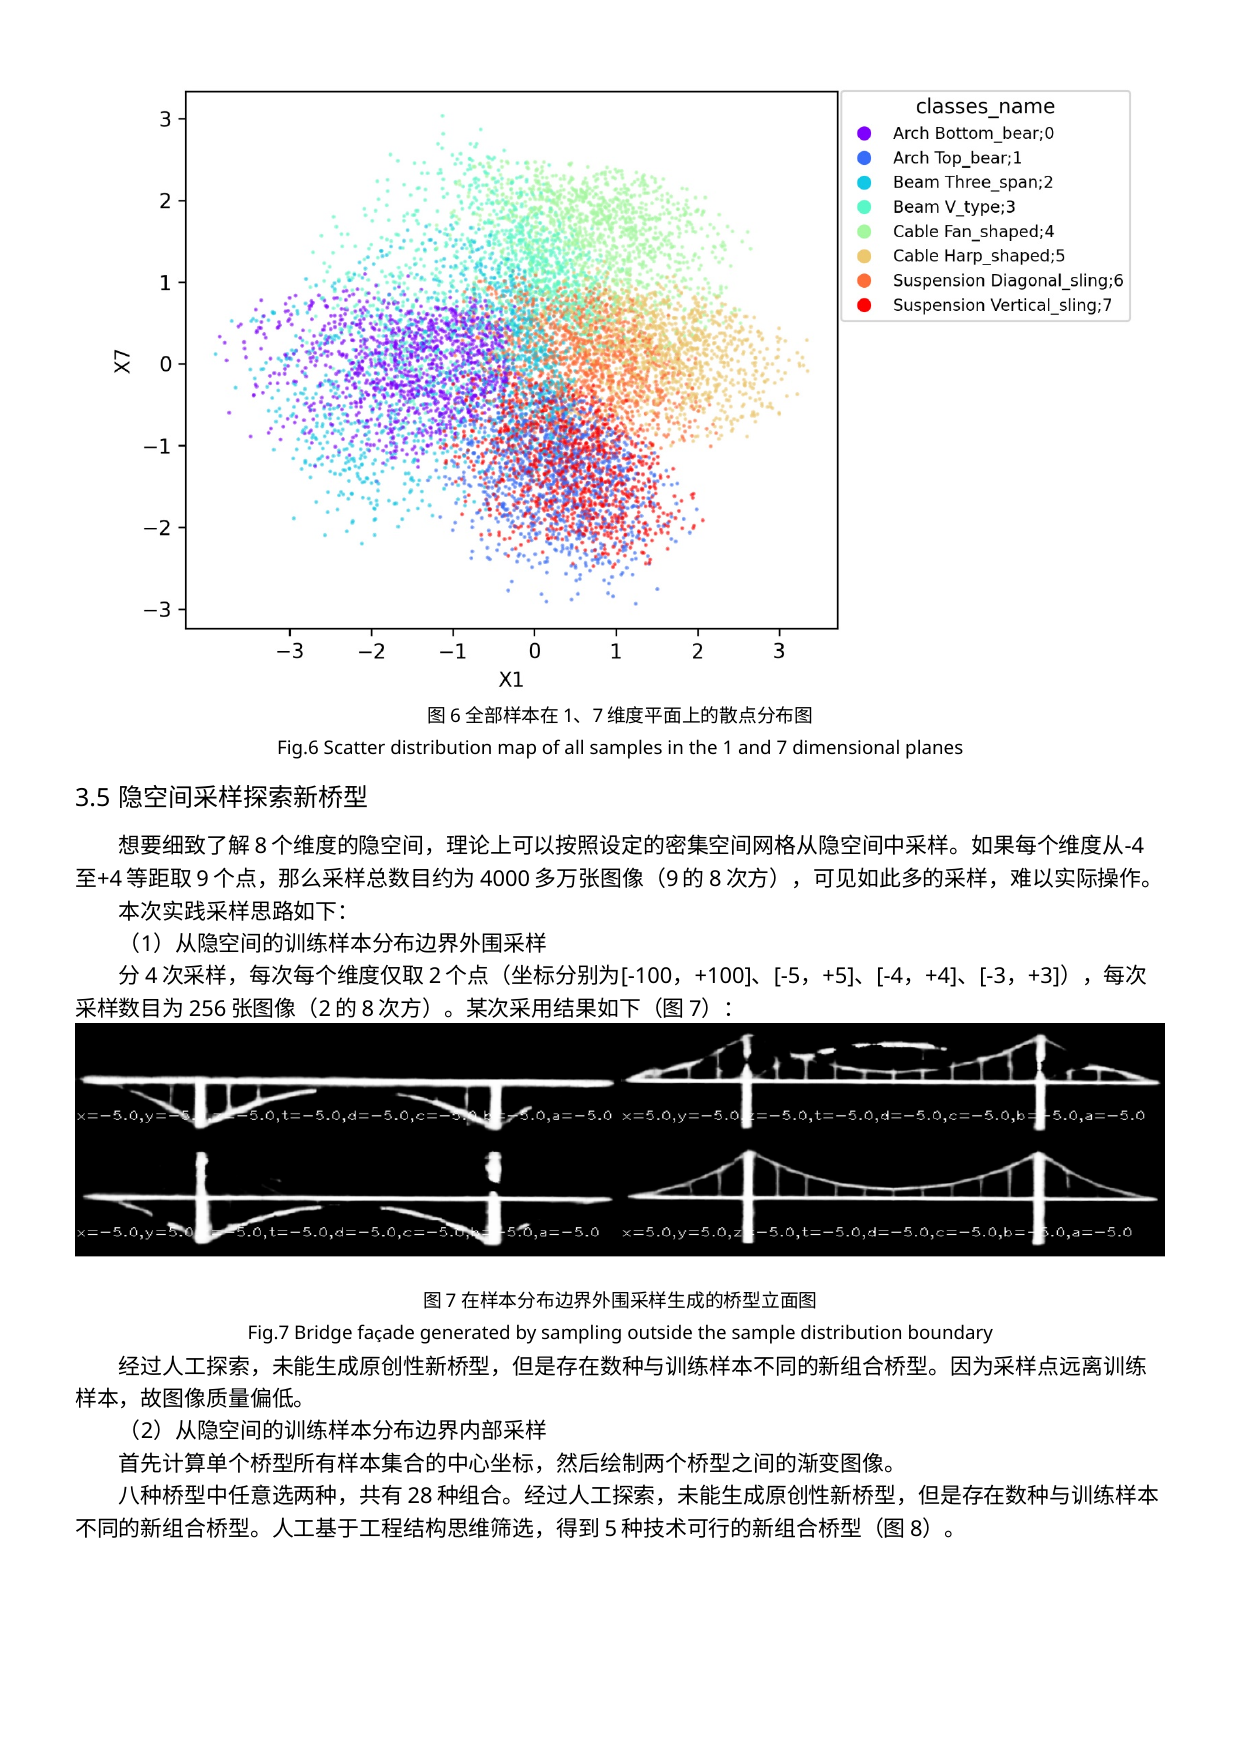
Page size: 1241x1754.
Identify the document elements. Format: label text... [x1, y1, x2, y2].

list 隐空间采样探索新桥型 [75, 763, 1165, 828]
text 八种桥型中任意选两种，共有28种组合。经过人工探索，未能生成原创性新桥型，但是存在数种与训练样本不同的新组合桥型。人工基于工程结构思维筛选，得到5种技术可行的新组合桥型（图8）。 [75, 1478, 1165, 1543]
text Fig.7 Bridge façade generated by sampling outside the sample distribution boundary [75, 1316, 1165, 1348]
text 首先计算单个桥型所有样本集合的中心坐标，然后绘制两个桥型之间的渐变图像。 [75, 1446, 1165, 1478]
text 想要细致了解8个维度的隐空间，理论上可以按照设定的密集空间网格从隐空间中采样。如果每个维度从-4至+4等距取9个点，那么采样总数目约为4000多万张图像（9的8次方），可见如此多的采样，难以实际操作。 [75, 828, 1165, 893]
picture [105, 80, 1135, 694]
text 分4次采样，每次每个维度仅取2个点（坐标分别为[-100，+100]、[-5，+5]、[-4，+4]、[-3，+3]），每次采样数目为256张图像（2的8次方）。某次采用结果如下（图7）： [75, 958, 1165, 1023]
text （1）从隐空间的训练样本分布边界外围采样 [75, 926, 1165, 958]
text 图6 全部样本在1、7维度平面上的散点分布图 [75, 698, 1165, 731]
text 本次实践采样思路如下： [75, 893, 1165, 926]
text （2）从隐空间的训练样本分布边界内部采样 [75, 1413, 1165, 1446]
text 经过人工探索，未能生成原创性新桥型，但是存在数种与训练样本不同的新组合桥型。因为采样点远离训练样本，故图像质量偏低。 [75, 1348, 1165, 1413]
text 图7 在样本分布边界外围采样生成的桥型立面图 [75, 1283, 1165, 1316]
text Fig.6 Scatter distribution map of all samples in the 1 and 7 dimensional planes [75, 731, 1165, 763]
